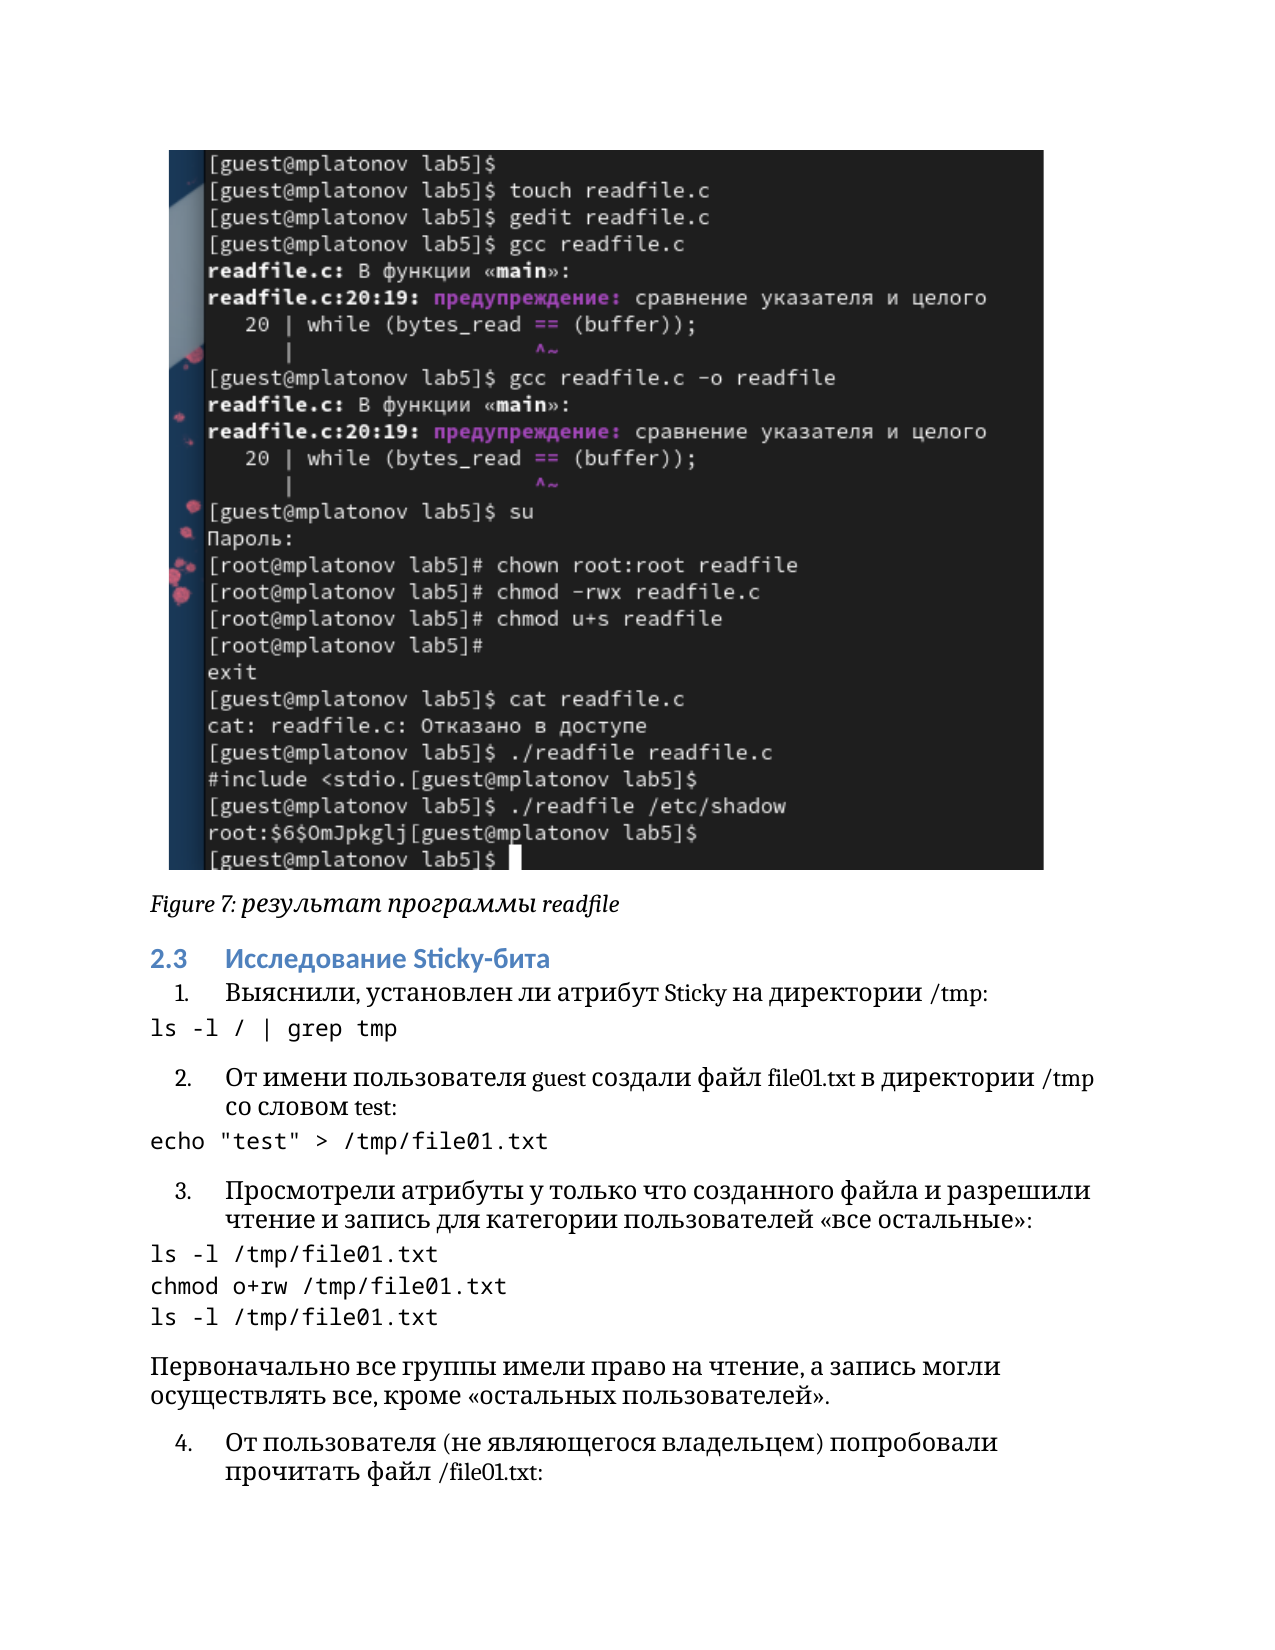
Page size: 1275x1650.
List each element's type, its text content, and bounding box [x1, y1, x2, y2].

list От пользователя (не являющегося владельцем) попробовали прочитать файл /file01.txt: [175, 1429, 1125, 1487]
picture [168, 150, 1044, 870]
text ls -l / | grep tmp [150, 1012, 1125, 1043]
list Просмотрели атрибуты у только что созданного файла и разрешили чтение и запись для категории пользователей «все остальные»: [175, 1177, 1125, 1235]
text Figure 7: результат программы readfile [150, 890, 1125, 919]
text ls -l /tmp/file01.txt chmod o+rw /tmp/file01.txt ls -l /tmp/file01.txt [150, 1238, 1125, 1332]
list Выяснили, установлен ли атрибут Sticky на директории /tmp: [175, 979, 1125, 1008]
text echo "test" > /tmp/file01.txt [150, 1125, 1125, 1156]
list От имени пользователя guest создали файл file01.txt в директории /tmp со словом test: [175, 1064, 1125, 1121]
text Первоначально все группы имели право на чтение, а запись могли осуществлять все, кроме «остальных пользователей». [150, 1353, 1125, 1411]
subtitle 2.3 Исследование Sticky-бита [150, 940, 1125, 976]
